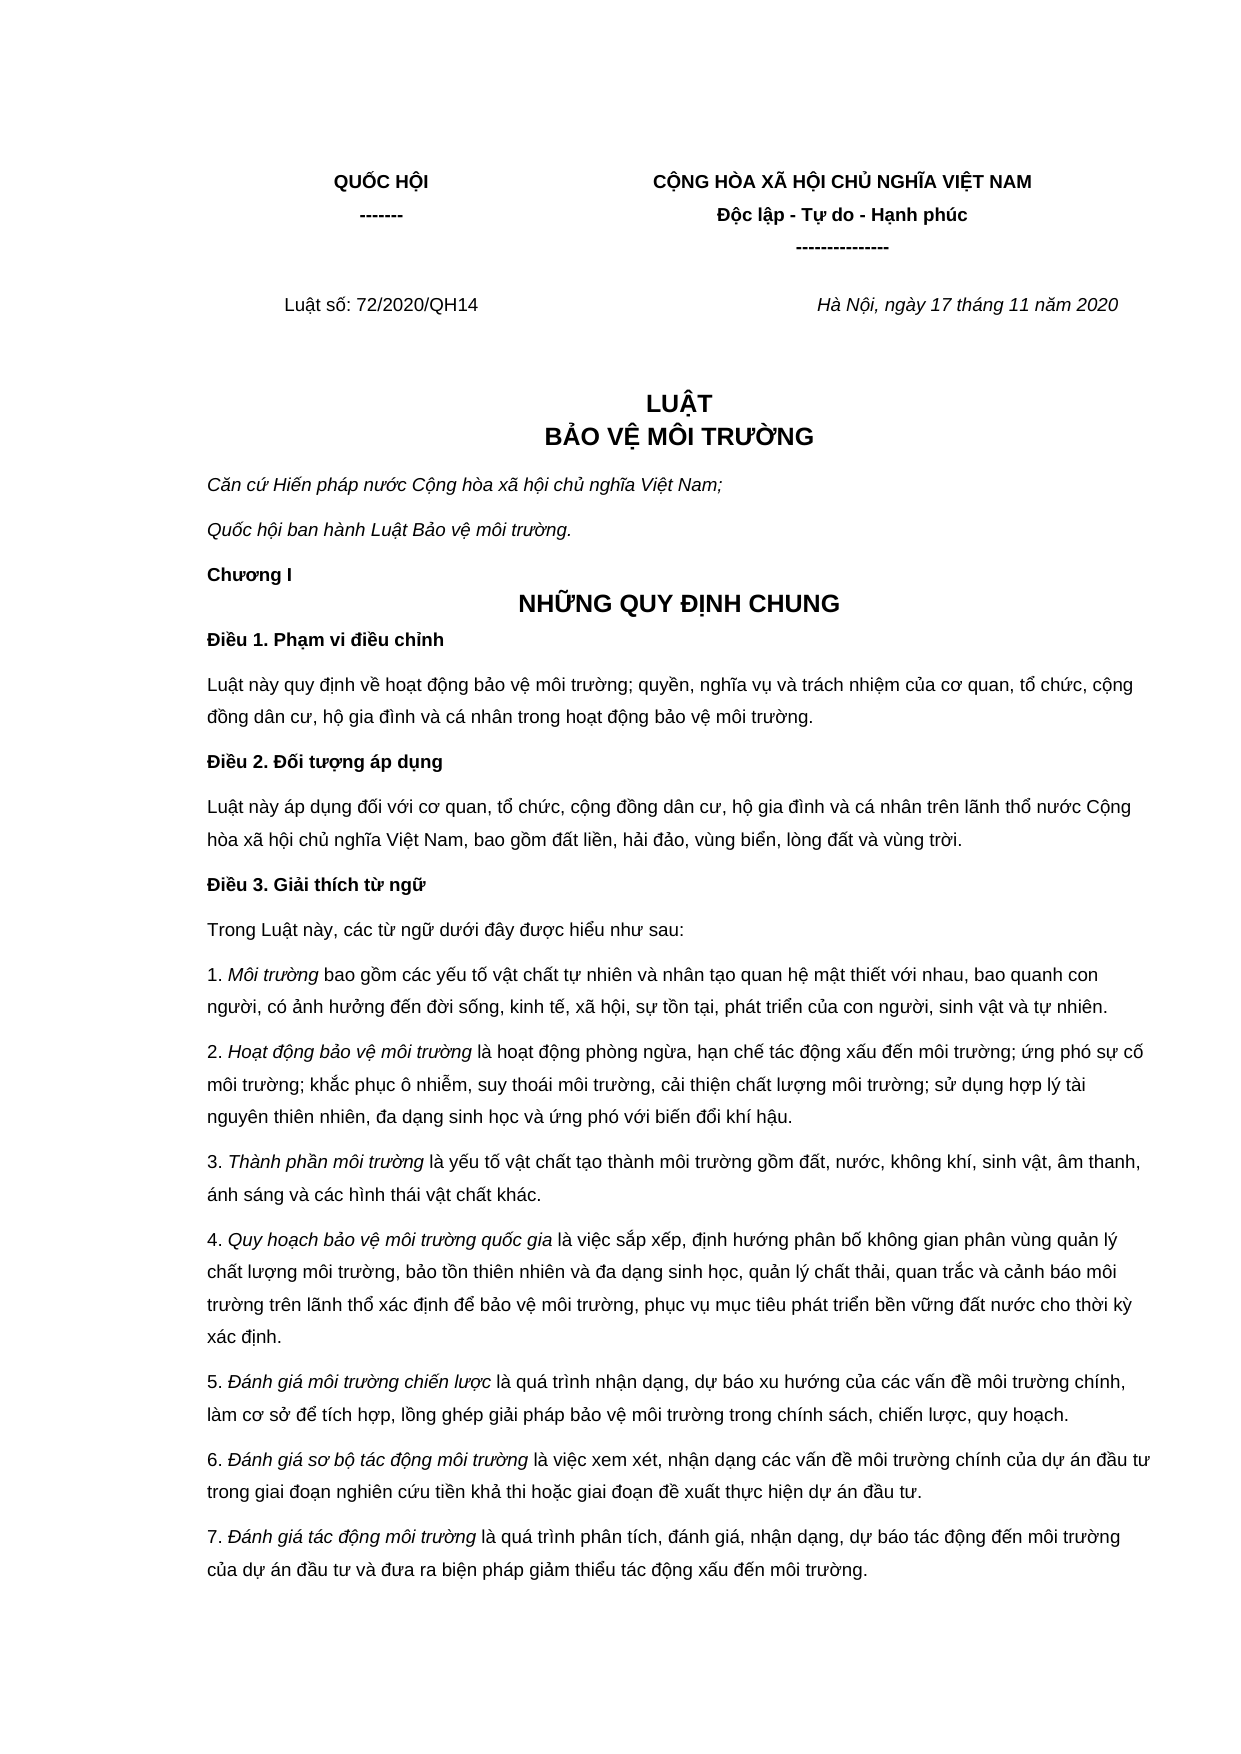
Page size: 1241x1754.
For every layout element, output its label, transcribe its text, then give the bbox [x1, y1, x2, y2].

text Điều 1. Phạm vi điều chỉnh [207, 618, 1152, 650]
text Chương I [207, 553, 1152, 585]
text NHỮNG QUY ĐỊNH CHUNG [207, 585, 1152, 618]
table_cell Hà Nội, ngày 17 tháng 11 năm 2020 [555, 270, 1129, 328]
table_cell Luật số: 72/2020/QH14 [207, 270, 555, 328]
text 7. Đánh giá tác động môi trường là quá trình phân tích, đánh giá, nhận dạng, dự báo tác động đến môi trường của dự án đầu tư và đưa ra biện pháp giảm thiểu tác động xấu đến môi trường. [207, 1515, 1152, 1580]
table_header CỘNG HÒA XÃ HỘI CHỦ NGHĨA VIỆT NAM Độc lập - Tự do - Hạnh phúc --------------- [555, 148, 1129, 270]
text BẢO VỆ MÔI TRƯỜNG [207, 418, 1152, 450]
text Luật này quy định về hoạt động bảo vệ môi trường; quyền, nghĩa vụ và trách nhiệm của cơ quan, tổ chức, cộng đồng dân cư, hộ gia đình và cá nhân trong hoạt động bảo vệ môi trường. [207, 663, 1152, 728]
text 1. Môi trường bao gồm các yếu tố vật chất tự nhiên và nhân tạo quan hệ mật thiết với nhau, bao quanh con người, có ảnh hưởng đến đời sống, kinh tế, xã hội, sự tồn tại, phát triển của con người, sinh vật và tự nhiên. [207, 953, 1152, 1018]
text Điều 3. Giải thích từ ngữ [207, 863, 1152, 895]
text Căn cứ Hiến pháp nước Cộng hòa xã hội chủ nghĩa Việt Nam; [207, 463, 1152, 495]
text 3. Thành phần môi trường là yếu tố vật chất tạo thành môi trường gồm đất, nước, không khí, sinh vật, âm thanh, ánh sáng và các hình thái vật chất khác. [207, 1140, 1152, 1205]
table_header QUỐC HỘI ------- [207, 148, 555, 270]
text Trong Luật này, các từ ngữ dưới đây được hiểu như sau: [207, 908, 1152, 940]
text 6. Đánh giá sơ bộ tác động môi trường là việc xem xét, nhận dạng các vấn đề môi trường chính của dự án đầu tư trong giai đoạn nghiên cứu tiền khả thi hoặc giai đoạn đề xuất thực hiện dự án đầu tư. [207, 1438, 1152, 1503]
text 5. Đánh giá môi trường chiến lược là quá trình nhận dạng, dự báo xu hướng của các vấn đề môi trường chính, làm cơ sở để tích hợp, lồng ghép giải pháp bảo vệ môi trường trong chính sách, chiến lược, quy hoạch. [207, 1360, 1152, 1425]
text Quốc hội ban hành Luật Bảo vệ môi trường. [207, 508, 1152, 540]
text 2. Hoạt động bảo vệ môi trường là hoạt động phòng ngừa, hạn chế tác động xấu đến môi trường; ứng phó sự cố môi trường; khắc phục ô nhiễm, suy thoái môi trường, cải thiện chất lượng môi trường; sử dụng hợp lý tài nguyên thiên nhiên, đa dạng sinh học và ứng phó với biến đổi khí hậu. [207, 1030, 1152, 1128]
text Điều 2. Đối tượng áp dụng [207, 740, 1152, 773]
text LUẬT [207, 385, 1152, 418]
text Luật này áp dụng đối với cơ quan, tổ chức, cộng đồng dân cư, hộ gia đình và cá nhân trên lãnh thổ nước Cộng hòa xã hội chủ nghĩa Việt Nam, bao gồm đất liền, hải đảo, vùng biển, lòng đất và vùng trời. [207, 785, 1152, 850]
text 4. Quy hoạch bảo vệ môi trường quốc gia là việc sắp xếp, định hướng phân bố không gian phân vùng quản lý chất lượng môi trường, bảo tồn thiên nhiên và đa dạng sinh học, quản lý chất thải, quan trắc và cảnh báo môi trường trên lãnh thổ xác định để bảo vệ môi trường, phục vụ mục tiêu phát triển bền vững đất nước cho thời kỳ xác định. [207, 1218, 1152, 1348]
